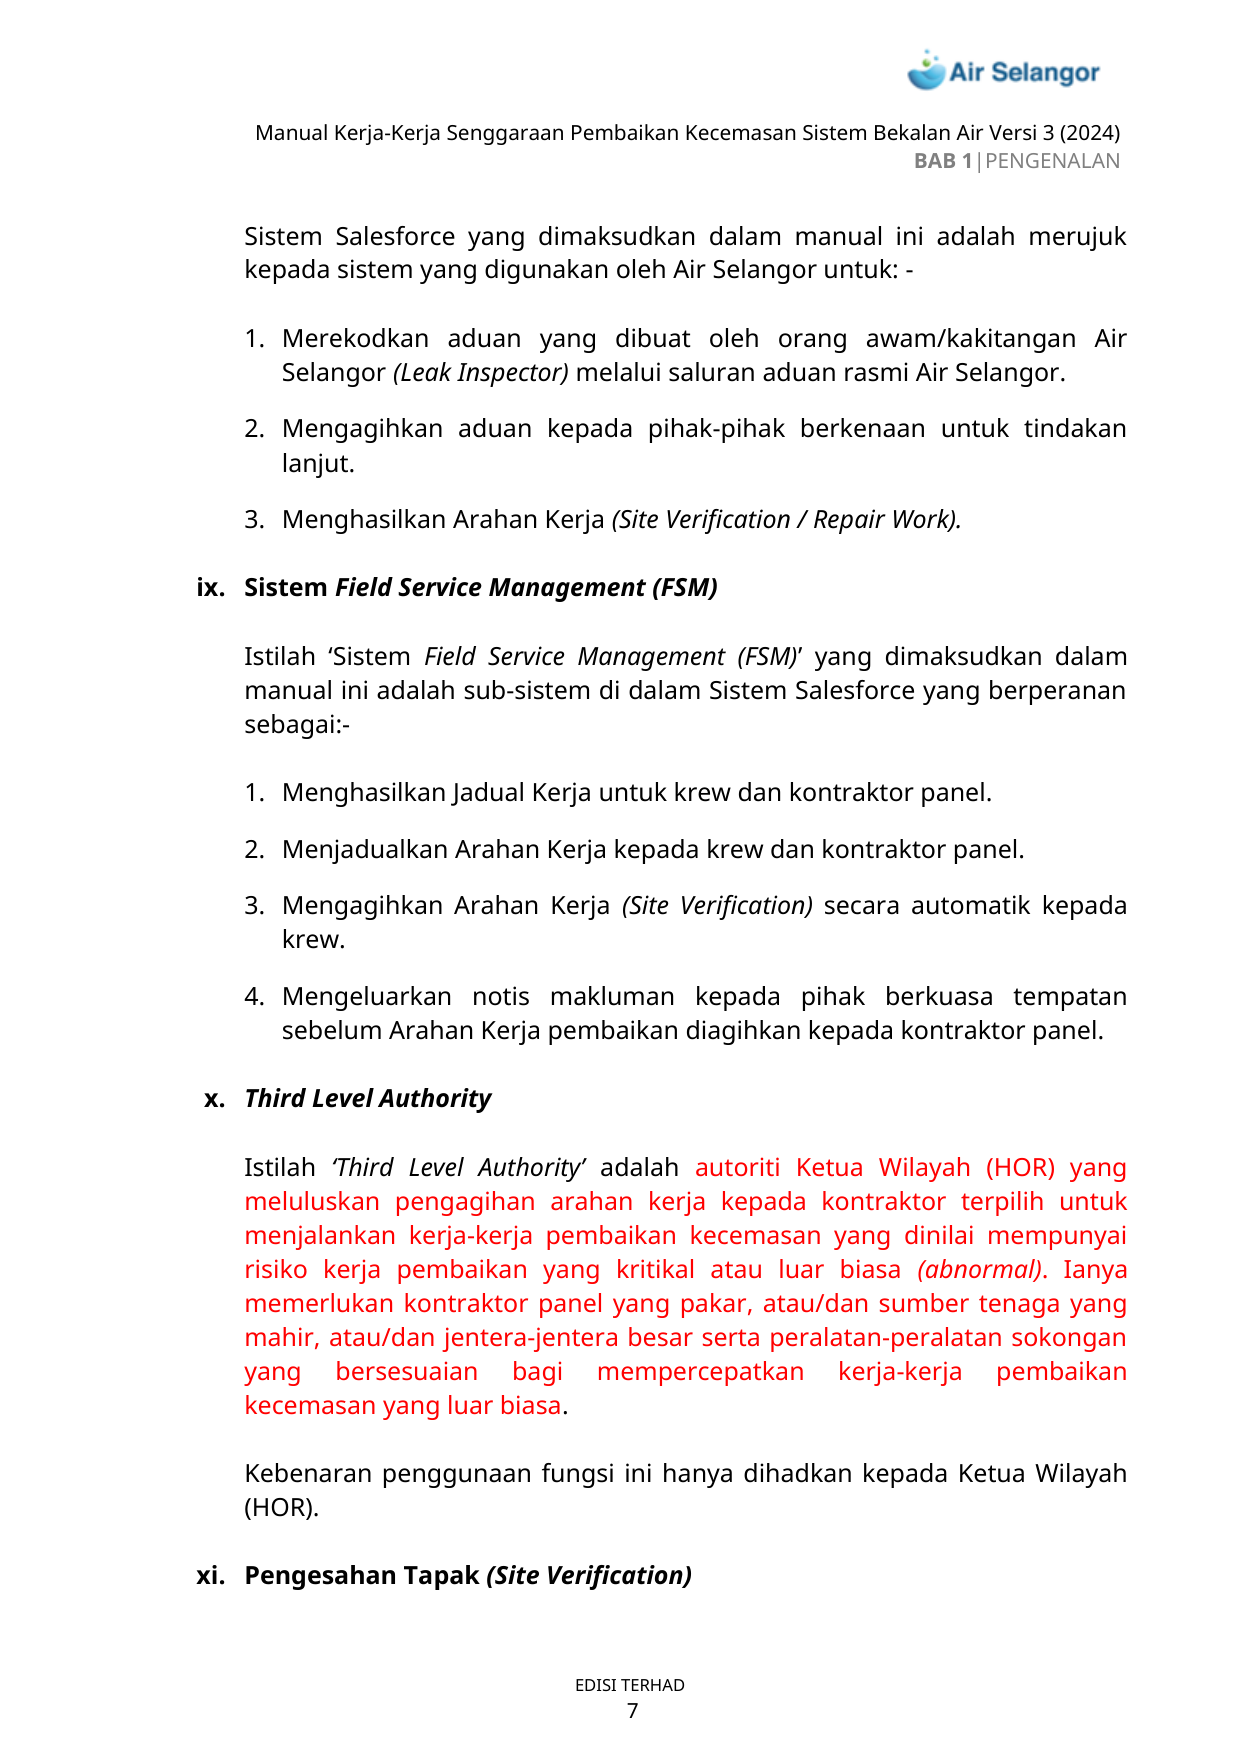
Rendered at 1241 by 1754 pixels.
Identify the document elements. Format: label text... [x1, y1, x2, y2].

list Pengesahan Tapak (Site Verification) [225, 1558, 1128, 1592]
text Sistem Salesforce yang dimaksudkan dalam manual ini adalah merujuk kepada sistem yang digunakan oleh Air Selangor untuk: - [244, 218, 1128, 286]
text Kebenaran penggunaan fungsi ini hanya dihadkan kepada Ketua Wilayah (HOR). [244, 1456, 1128, 1524]
list Menghasilkan Jadual Kerja untuk krew dan kontraktor panel. [244, 774, 1128, 808]
list Mengeluarkan notis makluman kepada pihak berkuasa tempatan sebelum Arahan Kerja pembaikan diagihkan kepada kontraktor panel. [244, 979, 1128, 1047]
text Istilah ‘Sistem Field Service Management (FSM)’ yang dimaksudkan dalam manual ini adalah sub-sistem di dalam Sistem Salesforce yang berperanan sebagai:- [244, 638, 1128, 740]
list Mengagihkan aduan kepada pihak-pihak berkenaan untuk tindakan lanjut. [244, 411, 1128, 479]
list Mengagihkan Arahan Kerja (Site Verification) secara automatik kepada krew. [244, 888, 1128, 956]
list Merekodkan aduan yang dibuat oleh orang awam/kakitangan Air Selangor (Leak Inspector) melalui saluran aduan rasmi Air Selangor. [244, 320, 1128, 388]
list Third Level Authority [225, 1081, 1128, 1115]
list Sistem Field Service Management (FSM) [225, 570, 1128, 604]
list Menghasilkan Arahan Kerja (Site Verification / Repair Work). [244, 502, 1128, 536]
text Istilah ‘Third Level Authority’ adalah autoriti Ketua Wilayah (HOR) yang meluluskan pengagihan arahan kerja kepada kontraktor terpilih untuk menjalankan kerja-kerja pembaikan kecemasan yang dinilai mempunyai risiko kerja pembaikan yang kritikal atau luar biasa (abnormal). Ianya memerlukan kontraktor panel yang pakar, atau/dan sumber tenaga yang mahir, atau/dan jentera-jentera besar serta peralatan-peralatan sokongan yang bersesuaian bagi mempercepatkan kerja-kerja pembaikan kecemasan yang luar biasa. [244, 1149, 1128, 1422]
picture [881, 38, 1128, 102]
list Menjadualkan Arahan Kerja kepada krew dan kontraktor panel. [244, 831, 1128, 865]
